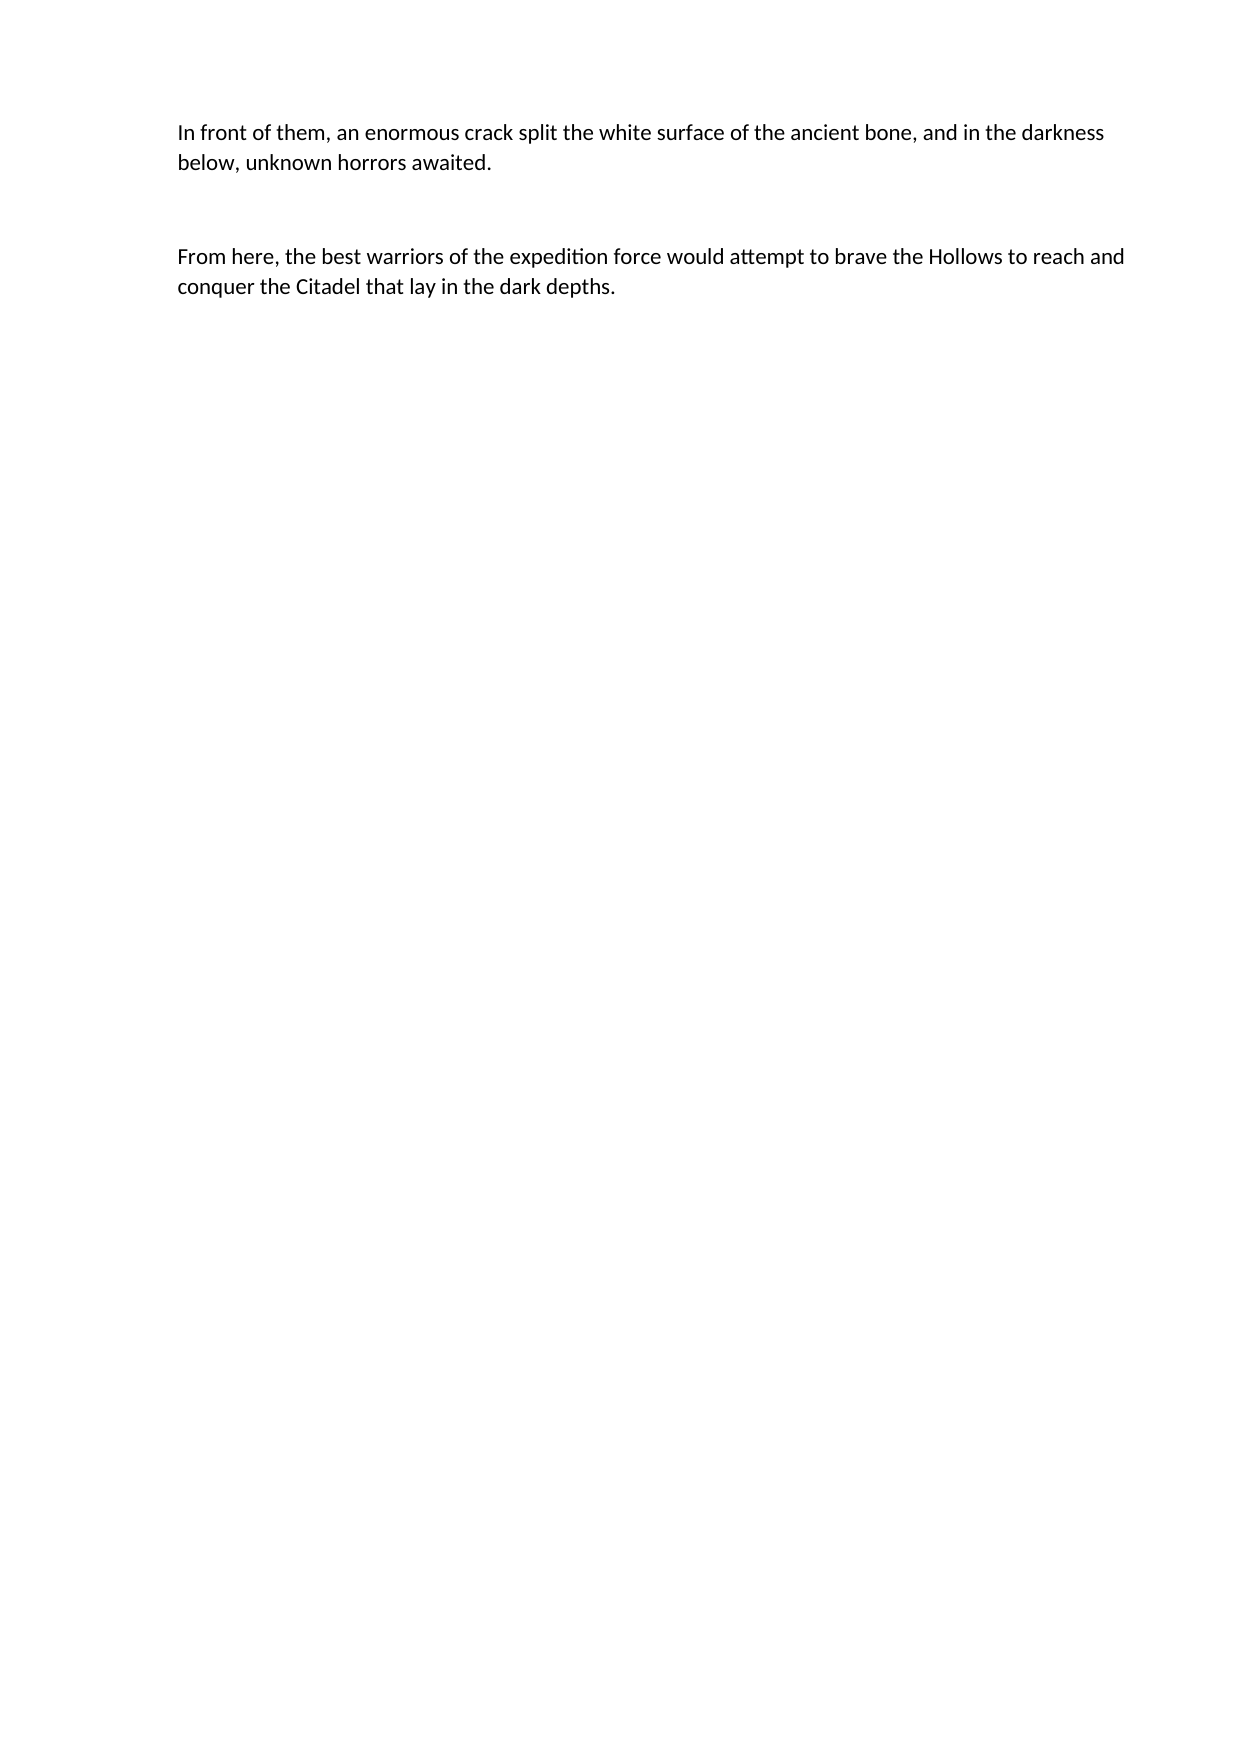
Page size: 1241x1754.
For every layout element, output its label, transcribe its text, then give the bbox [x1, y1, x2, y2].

text In front of them, an enormous crack split the white surface of the ancient bone, and in the darkness below, unknown horrors awaited. [177, 118, 1152, 176]
text From here, the best warriors of the expedition force would attempt to brave the Hollows to reach and conquer the Citadel that lay in the dark depths. [177, 242, 1152, 300]
